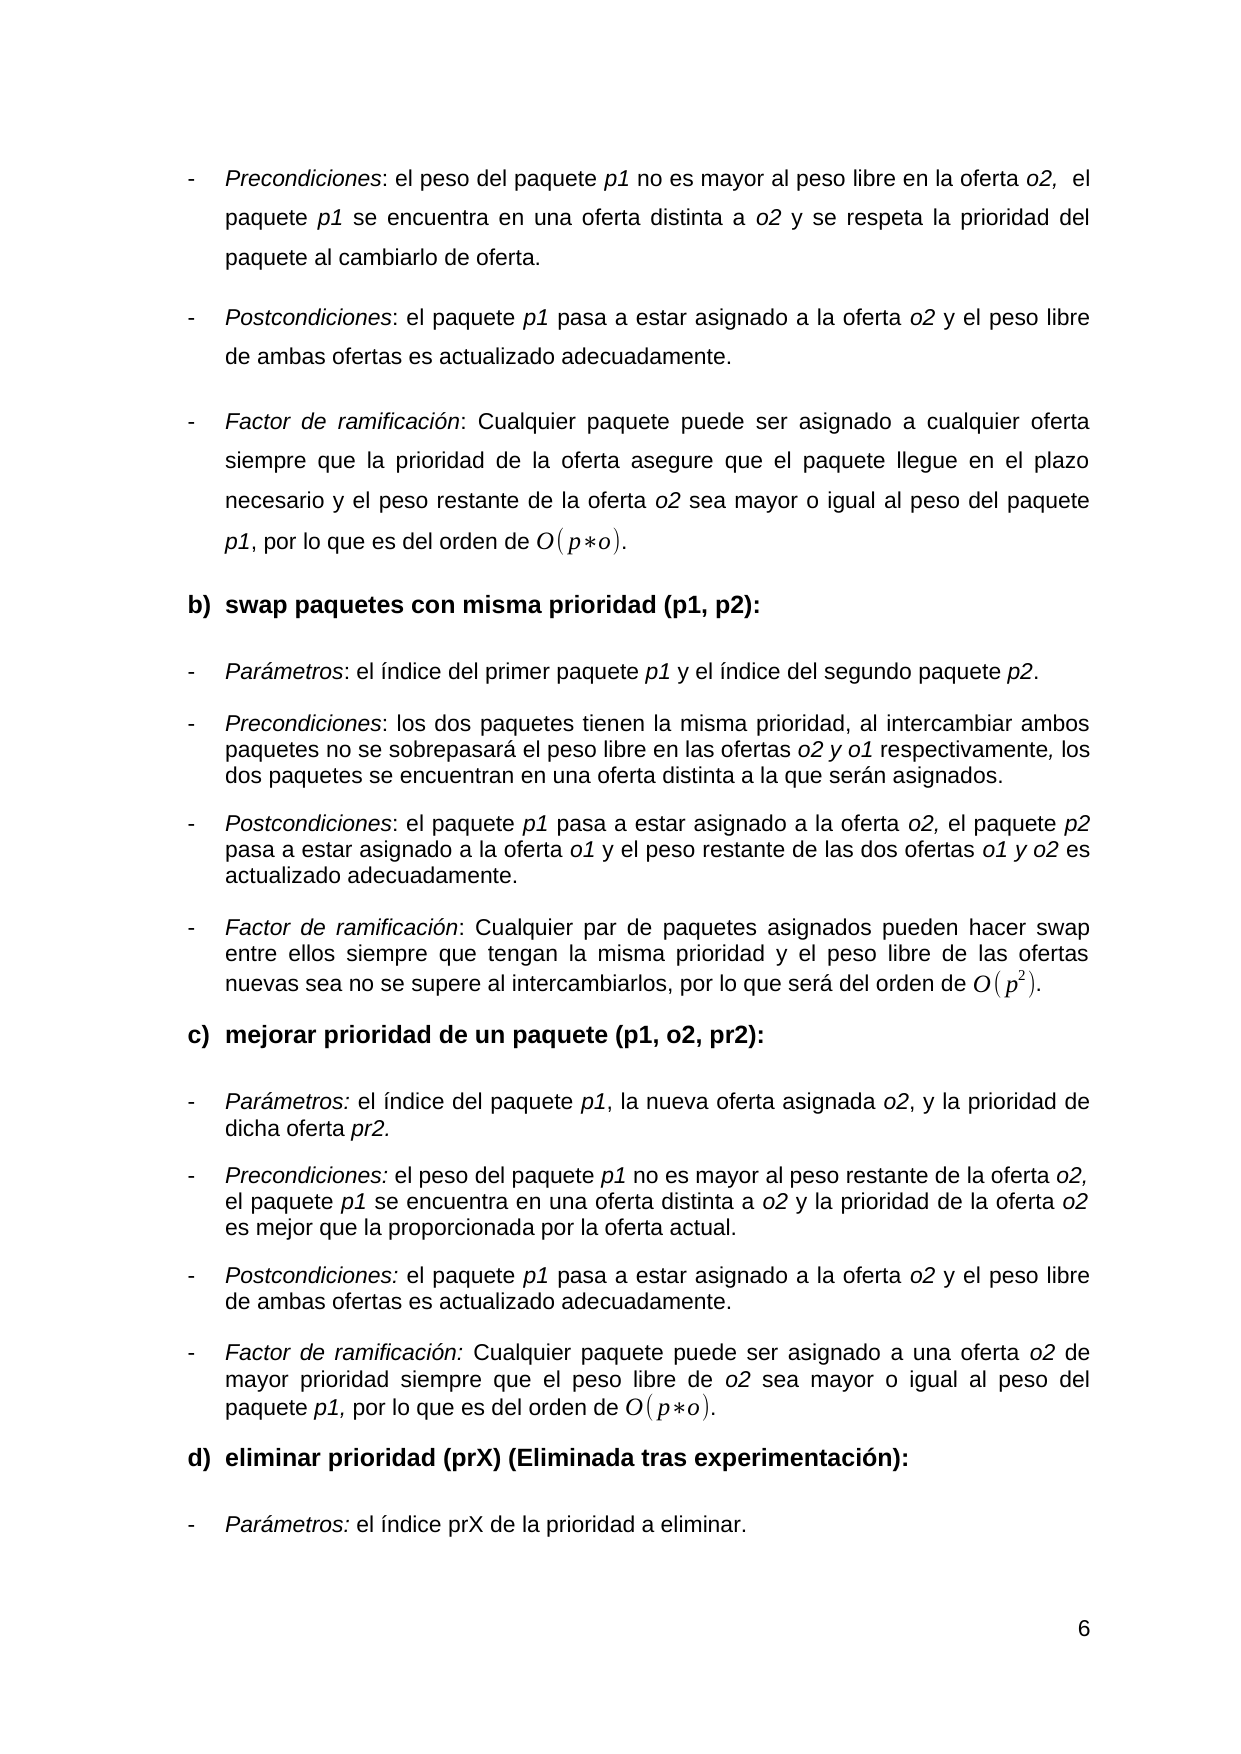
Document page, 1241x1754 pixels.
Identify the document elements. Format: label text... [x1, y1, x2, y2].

list Parámetros: el índice del primer paquete p1 y el índice del segundo paquete p2. [187, 658, 1090, 684]
list Postcondiciones: el paquete p1 pasa a estar asignado a la oferta o2, el paquete p2 pasa a estar asignado a la oferta o1 y el peso restante de las dos ofertas o1 y o2 es actualizado adecuadamente. [187, 809, 1090, 888]
list Postcondiciones: el paquete p1 pasa a estar asignado a la oferta o2 y el peso libre de ambas ofertas es actualizado adecuadamente. [187, 1262, 1090, 1314]
list Factor de ramificación: Cualquier par de paquetes asignados pueden hacer swap entre ellos siempre que tengan la misma prioridad y el peso libre de las ofertas nuevas sea no se supere al intercambiarlos, por lo que será del orden de . [187, 913, 1090, 999]
list eliminar prioridad (prX) (Eliminada tras experimentación): [187, 1443, 1090, 1472]
list Precondiciones: los dos paquetes tienen la misma prioridad, al intercambiar ambos paquetes no se sobrepasará el peso libre en las ofertas o2 y o1 respectivamente, los dos paquetes se encuentran en una oferta distinta a la que serán asignados. [187, 709, 1090, 789]
list Parámetros: el índice del paquete p1, la nueva oferta asignada o2, y la prioridad de dicha oferta pr2. [187, 1088, 1090, 1141]
list Parámetros: el índice prX de la prioridad a eliminar. [187, 1511, 1090, 1537]
list Precondiciones: el peso del paquete p1 no es mayor al peso libre en la oferta o2, el paquete p1 se encuentra en una oferta distinta a o2 y se respeta la prioridad del paquete al cambiarlo de oferta. [187, 164, 1090, 270]
list Factor de ramificación: Cualquier paquete puede ser asignado a cualquier oferta siempre que la prioridad de la oferta asegure que el paquete llegue en el plazo necesario y el peso restante de la oferta o2 sea mayor o igual al peso del paquete p1, por lo que es del orden de . [187, 408, 1090, 556]
list Postcondiciones: el paquete p1 pasa a estar asignado a la oferta o2 y el peso libre de ambas ofertas es actualizado adecuadamente. [187, 304, 1090, 369]
list Factor de ramificación: Cualquier paquete puede ser asignado a una oferta o2 de mayor prioridad siempre que el peso libre de o2 sea mayor o igual al peso del paquete p1, por lo que es del orden de . [187, 1339, 1090, 1422]
list Precondiciones: el peso del paquete p1 no es mayor al peso restante de la oferta o2, el paquete p1 se encuentra en una oferta distinta a o2 y la prioridad de la oferta o2 es mejor que la proporcionada por la oferta actual. [187, 1162, 1090, 1241]
list mejorar prioridad de un paquete (p1, o2, pr2): [187, 1020, 1090, 1049]
list swap paquetes con misma prioridad (p1, p2): [187, 590, 1090, 619]
